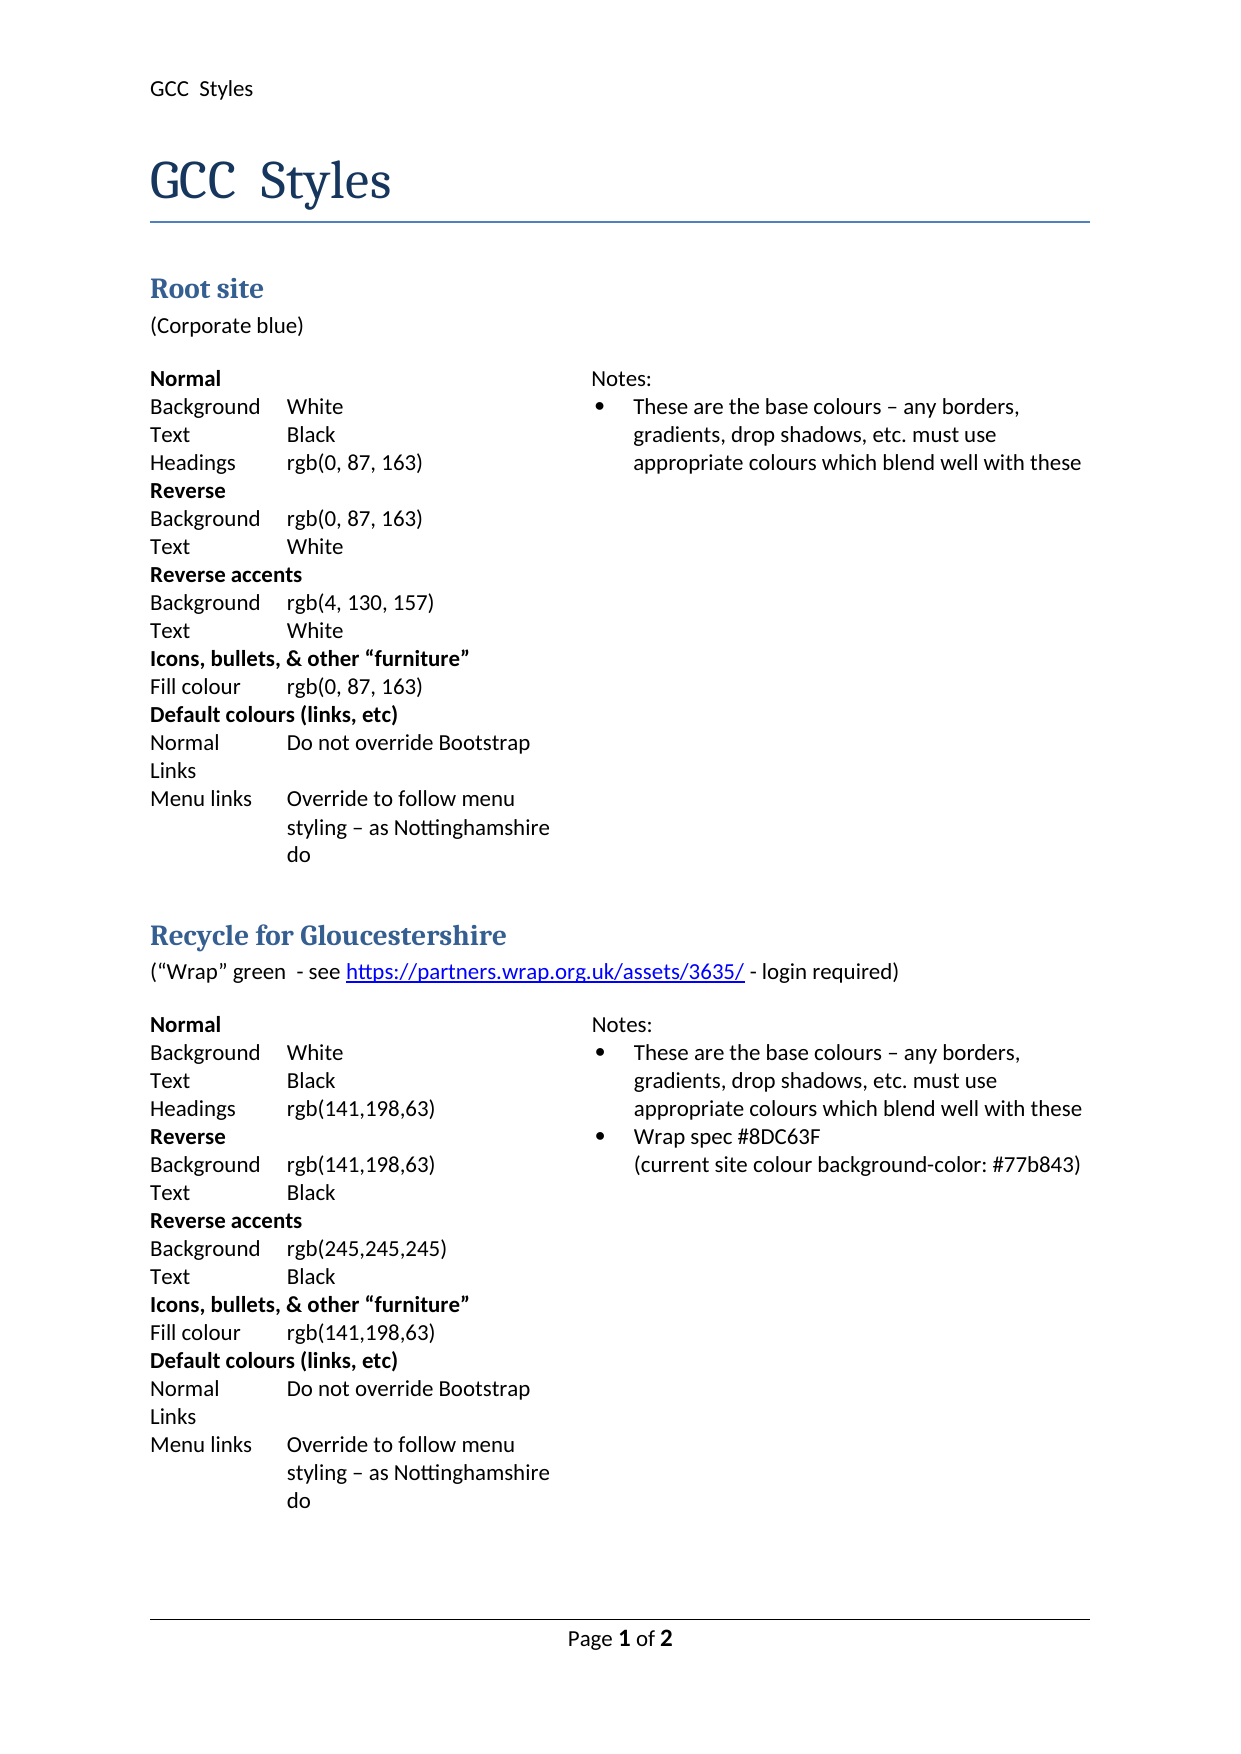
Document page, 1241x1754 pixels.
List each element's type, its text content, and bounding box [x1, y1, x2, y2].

table_cell Text [139, 420, 275, 448]
table_cell Text [139, 616, 275, 644]
table_cell Icons, bullets, & other “furniture” [139, 645, 580, 672]
table_cell Reverse accents [139, 1206, 580, 1234]
table_cell Headings [139, 1094, 275, 1122]
table_cell Default colours (links, etc) [139, 701, 580, 728]
table_cell rgb(141,198,63) [275, 1094, 580, 1122]
table_cell Do not override Bootstrap [275, 1375, 580, 1431]
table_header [580, 1010, 1101, 1514]
table_cell Override to follow menu styling – as Nottinghamshire do [275, 785, 580, 869]
table_header Normal [139, 1010, 580, 1038]
table_cell Background [139, 1038, 275, 1066]
table_cell Text [139, 1066, 275, 1094]
table_cell White [275, 616, 580, 644]
table_cell Background [139, 504, 275, 532]
subtitle Root site [150, 273, 1090, 306]
text (“Wrap” green - see https://partners.wrap.org.uk/assets/3635/ - login required) [150, 957, 1090, 985]
table_cell Headings [139, 448, 275, 476]
table_cell Black [275, 1066, 580, 1094]
title GCC Styles [150, 150, 1090, 221]
table_cell Menu links [139, 785, 275, 869]
table_cell White [275, 533, 580, 560]
table_cell rgb(245,245,245) [275, 1234, 580, 1262]
table_cell White [275, 1038, 580, 1066]
table_cell rgb(0, 87, 163) [275, 673, 580, 701]
table_cell Text [139, 1178, 275, 1206]
table_cell Black [275, 1178, 580, 1206]
table_cell rgb(141,198,63) [275, 1319, 580, 1346]
table_cell Background [139, 1234, 275, 1262]
table_cell rgb(0, 87, 163) [275, 504, 580, 532]
table_cell Reverse accents [139, 560, 580, 588]
table_cell Black [275, 1263, 580, 1290]
table_cell Normal Links [139, 729, 275, 784]
table_cell Background [139, 1150, 275, 1178]
table_cell White [275, 392, 580, 420]
table_cell Normal Links [139, 1375, 275, 1431]
table_cell Fill colour [139, 673, 275, 701]
table_cell Text [139, 1263, 275, 1290]
table_cell Override to follow menu styling – as Nottinghamshire do [275, 1431, 580, 1514]
table_cell Default colours (links, etc) [139, 1346, 580, 1374]
table_cell Reverse [139, 1122, 580, 1150]
text (Corporate blue) [150, 311, 1090, 339]
table_cell Reverse [139, 476, 580, 504]
subtitle Recycle for Gloucestershire [150, 919, 1090, 952]
table_cell Icons, bullets, & other “furniture” [139, 1290, 580, 1318]
table_cell Text [139, 533, 275, 560]
table_cell Black [275, 420, 580, 448]
table_cell rgb(141,198,63) [275, 1150, 580, 1178]
table_cell Background [139, 392, 275, 420]
table_header Normal [139, 364, 580, 392]
table_header Notes: These are the base colours – any borders, gradients, drop shadows, etc. must use appropriate colours which blend well with these [580, 364, 1101, 869]
table_cell Background [139, 589, 275, 616]
table_cell rgb(0, 87, 163) [275, 448, 580, 476]
table_cell Fill colour [139, 1319, 275, 1346]
table_cell rgb(4, 130, 157) [275, 589, 580, 616]
table_cell Do not override Bootstrap [275, 729, 580, 784]
table_cell Menu links [139, 1431, 275, 1514]
